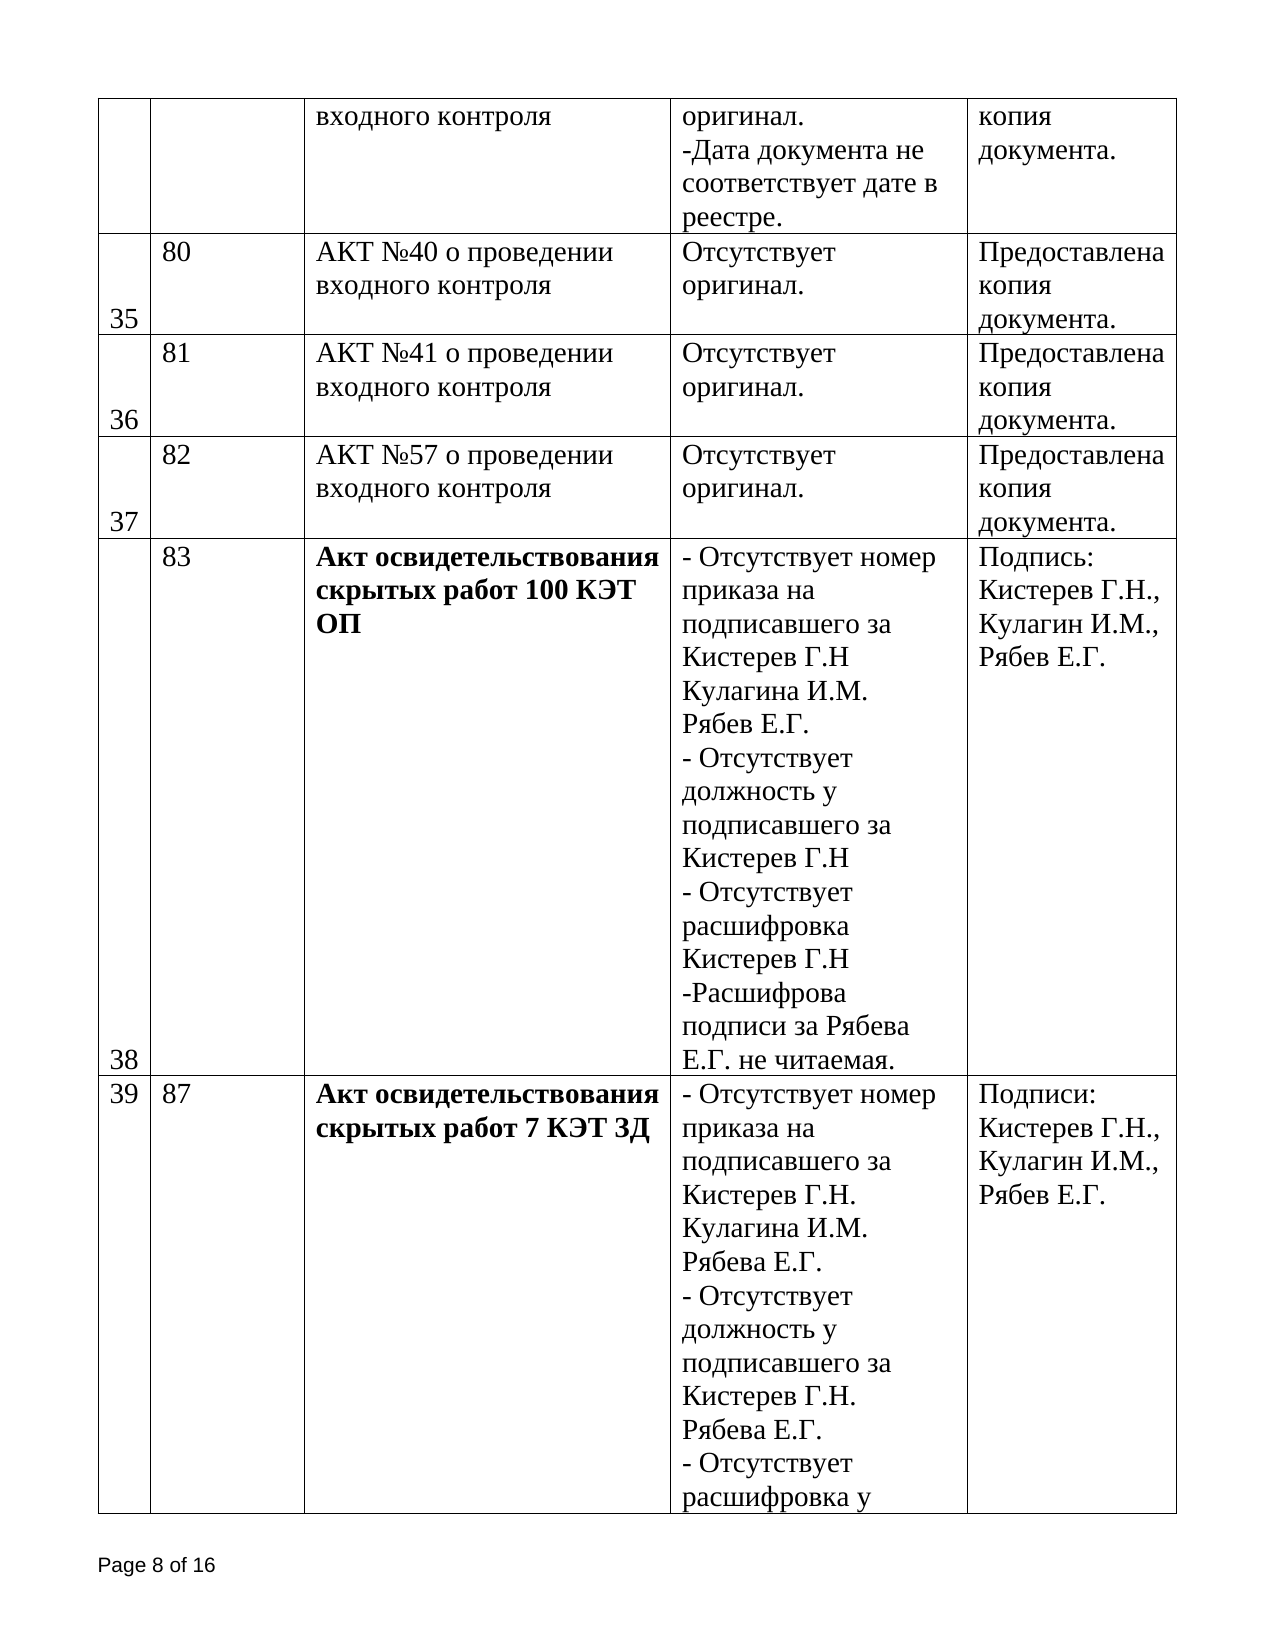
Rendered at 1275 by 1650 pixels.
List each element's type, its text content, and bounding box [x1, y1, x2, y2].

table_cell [305, 99, 670, 233]
table_cell 82 [151, 437, 304, 538]
table_cell 79 [151, 99, 304, 233]
table_cell Подпись: Кистерев Г.Н., Кулагин И.М., Рябев Е.Г. [968, 539, 1176, 1075]
table_cell Предоставлена копия документа. [968, 335, 1176, 436]
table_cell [968, 1076, 1176, 1512]
table_cell 38 [99, 539, 150, 1075]
table_cell 80 [151, 234, 304, 334]
table_cell АКТ №40 о проведении входного контроля [305, 234, 670, 334]
table_cell 34 [99, 99, 150, 233]
table_cell 36 [99, 335, 150, 436]
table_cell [305, 1076, 670, 1512]
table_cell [671, 1076, 967, 1512]
table_cell 81 [151, 335, 304, 436]
table_cell Акт освидетельствования скрытых работ 100 КЭТ ОП [305, 539, 670, 1075]
table_cell 37 [99, 437, 150, 538]
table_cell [671, 99, 967, 233]
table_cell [968, 99, 1176, 233]
table_cell 83 [151, 539, 304, 1075]
table_cell Предоставлена копия документа. [968, 234, 1176, 334]
table_cell - Отсутствует номер приказа на подписавшего за Кистерев Г.Н Кулагина И.М. Рябев Е.Г. - Отсутствует должность у подписавшего за Кистерев Г.Н - Отсутствует расшифровка Кистерев Г.Н -Расшифрова подписи за Рябева Е.Г. не читаемая. [671, 539, 967, 1075]
table_cell Отсутствует оригинал. [671, 335, 967, 436]
table_cell Отсутствует оригинал. [671, 437, 967, 538]
table_cell АКТ №57 о проведении входного контроля [305, 437, 670, 538]
table_cell 39 [99, 1076, 150, 1512]
table_cell 87 [151, 1076, 304, 1512]
table_cell Предоставлена копия документа. [968, 437, 1176, 538]
table_cell 35 [99, 234, 150, 334]
table_cell АКТ №41 о проведении входного контроля [305, 335, 670, 436]
table_cell Отсутствует оригинал. [671, 234, 967, 334]
